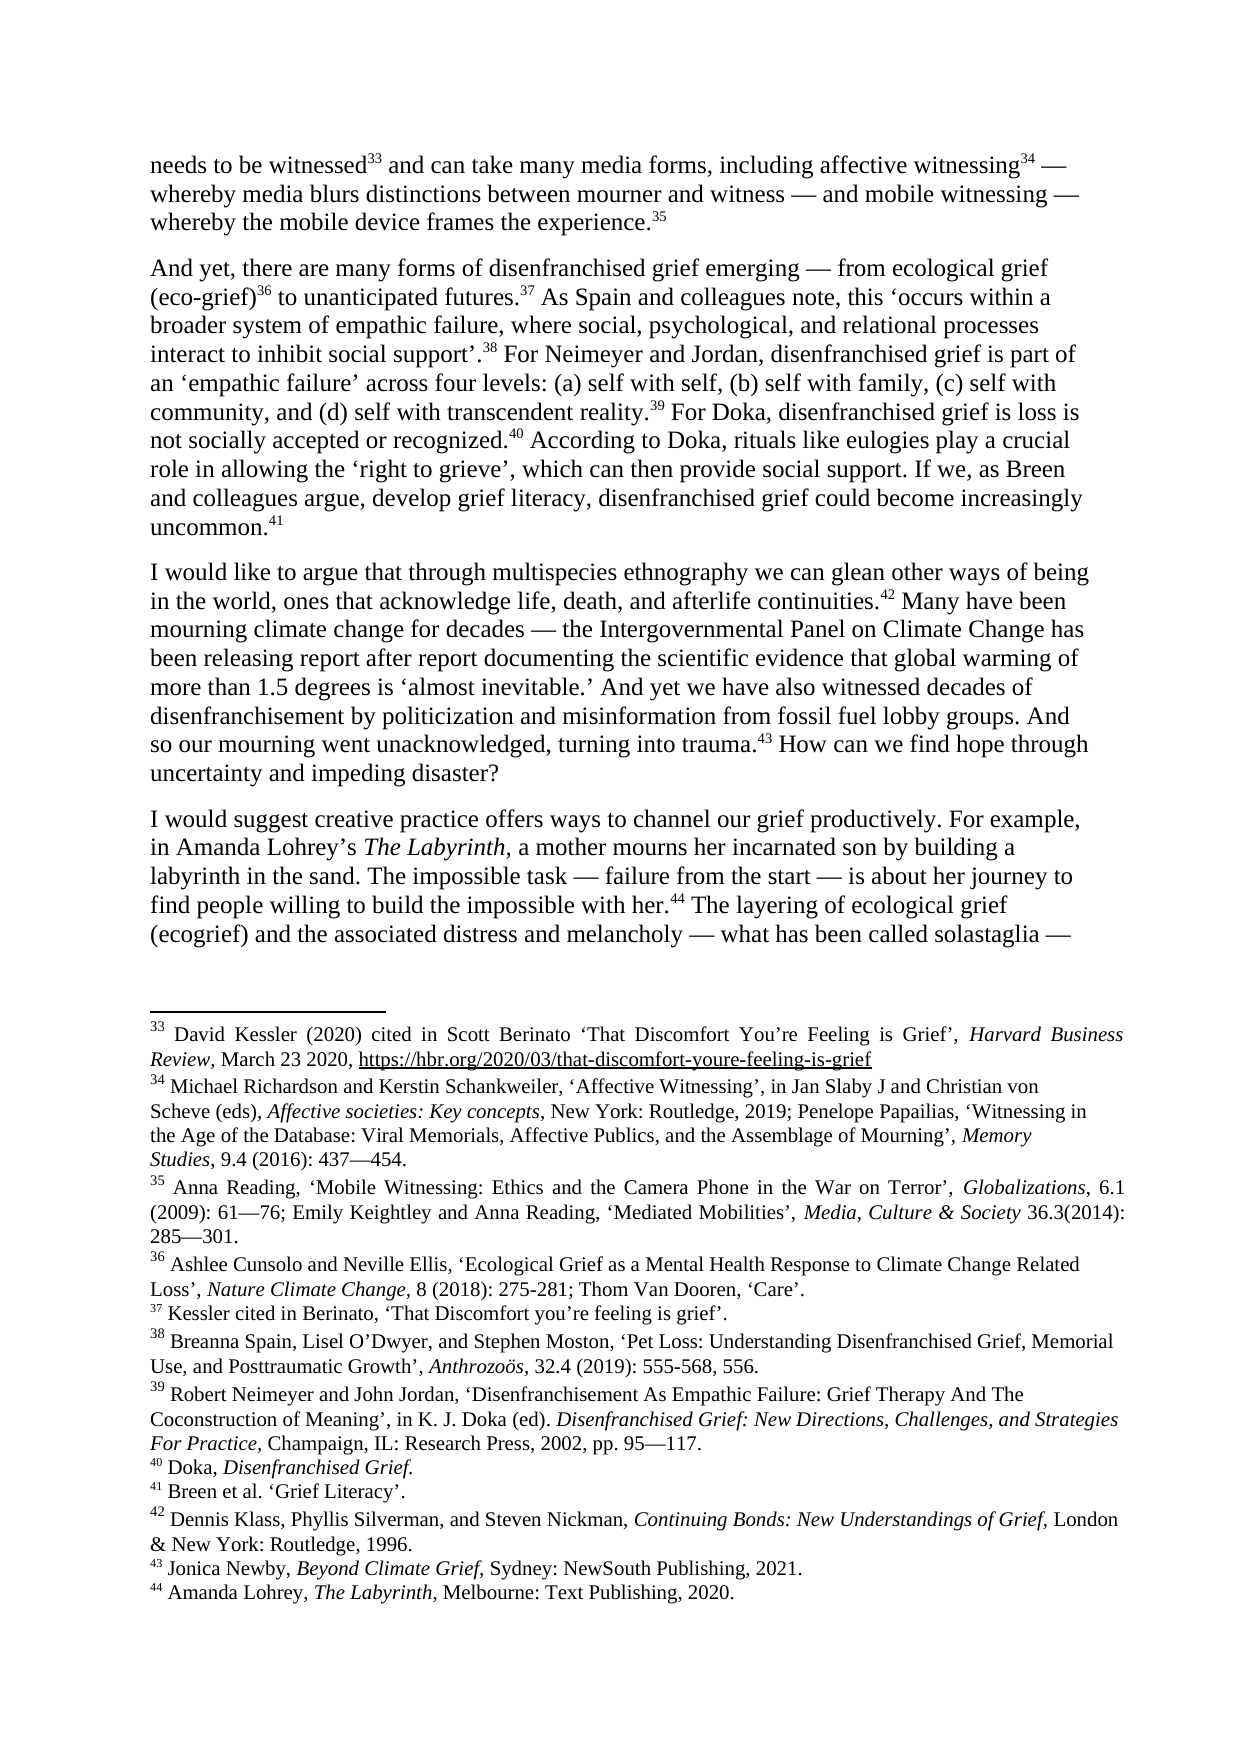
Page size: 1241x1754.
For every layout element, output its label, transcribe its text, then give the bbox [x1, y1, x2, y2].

text I would like to argue that through multispecies ethnography we can glean other ways of being in the world, ones that acknowledge life, death, and afterlife continuities. Many have been mourning climate change for decades — the Intergovernmental Panel on Climate Change has been releasing report after report documenting the scientific evidence that global warming of more than 1.5 degrees is ‘almost inevitable.’ And yet we have also witnessed decades of disenfranchisement by politicization and misinformation from fossil fuel lobby groups. And so our mourning went unacknowledged, turning into trauma. How can we find hope through uncertainty and impeding disaster? [150, 557, 1090, 787]
text And yet, there are many forms of disenfranchised grief emerging — from ecological grief (eco-grief) to unanticipated futures. As Spain and colleagues note, this ‘occurs within a broader system of empathic failure, where social, psychological, and relational processes interact to inhibit social support’. For Neimeyer and Jordan, disenfranchised grief is part of an ‘empathic failure’ across four levels: (a) self with self, (b) self with family, (c) self with community, and (d) self with transcendent reality. For Doka, disenfranchised grief is loss is not socially accepted or recognized. According to Doka, rituals like eulogies play a crucial role in allowing the ‘right to grieve’, which can then provide social support. If we, as Breen and colleagues argue, develop grief literacy, disenfranchised grief could become increasingly uncommon. [150, 253, 1090, 540]
text Grief reflects cultural hierarchies. Some forms of grief are more visible than others and other forms of grief are disenfranchised/illegitimated (unacknowledged) — that is, grief or loss that cannot be openly acknowledged, publicly mourned, or socially supported. Grief needs to be witnessed and can take many media forms, including affective witnessing — whereby media blurs distinctions between mourner and witness — and mobile witnessing — whereby the mobile device frames the experience. [150, 150, 1090, 236]
text I would suggest creative practice offers ways to channel our grief productively. For example, in Amanda Lohrey’s The Labyrinth, a mother mourns her incarnated son by building a labyrinth in the sand. The impossible task — failure from the start — is about her journey to find people willing to build the impossible with her. The layering of ecological grief (ecogrief) and the associated distress and melancholy — what has been called solastaglia — has become palpable in the text. And yet there is a struggle to give this grief a shared vocabulary, to acknowledge it and connect. [150, 804, 1090, 947]
